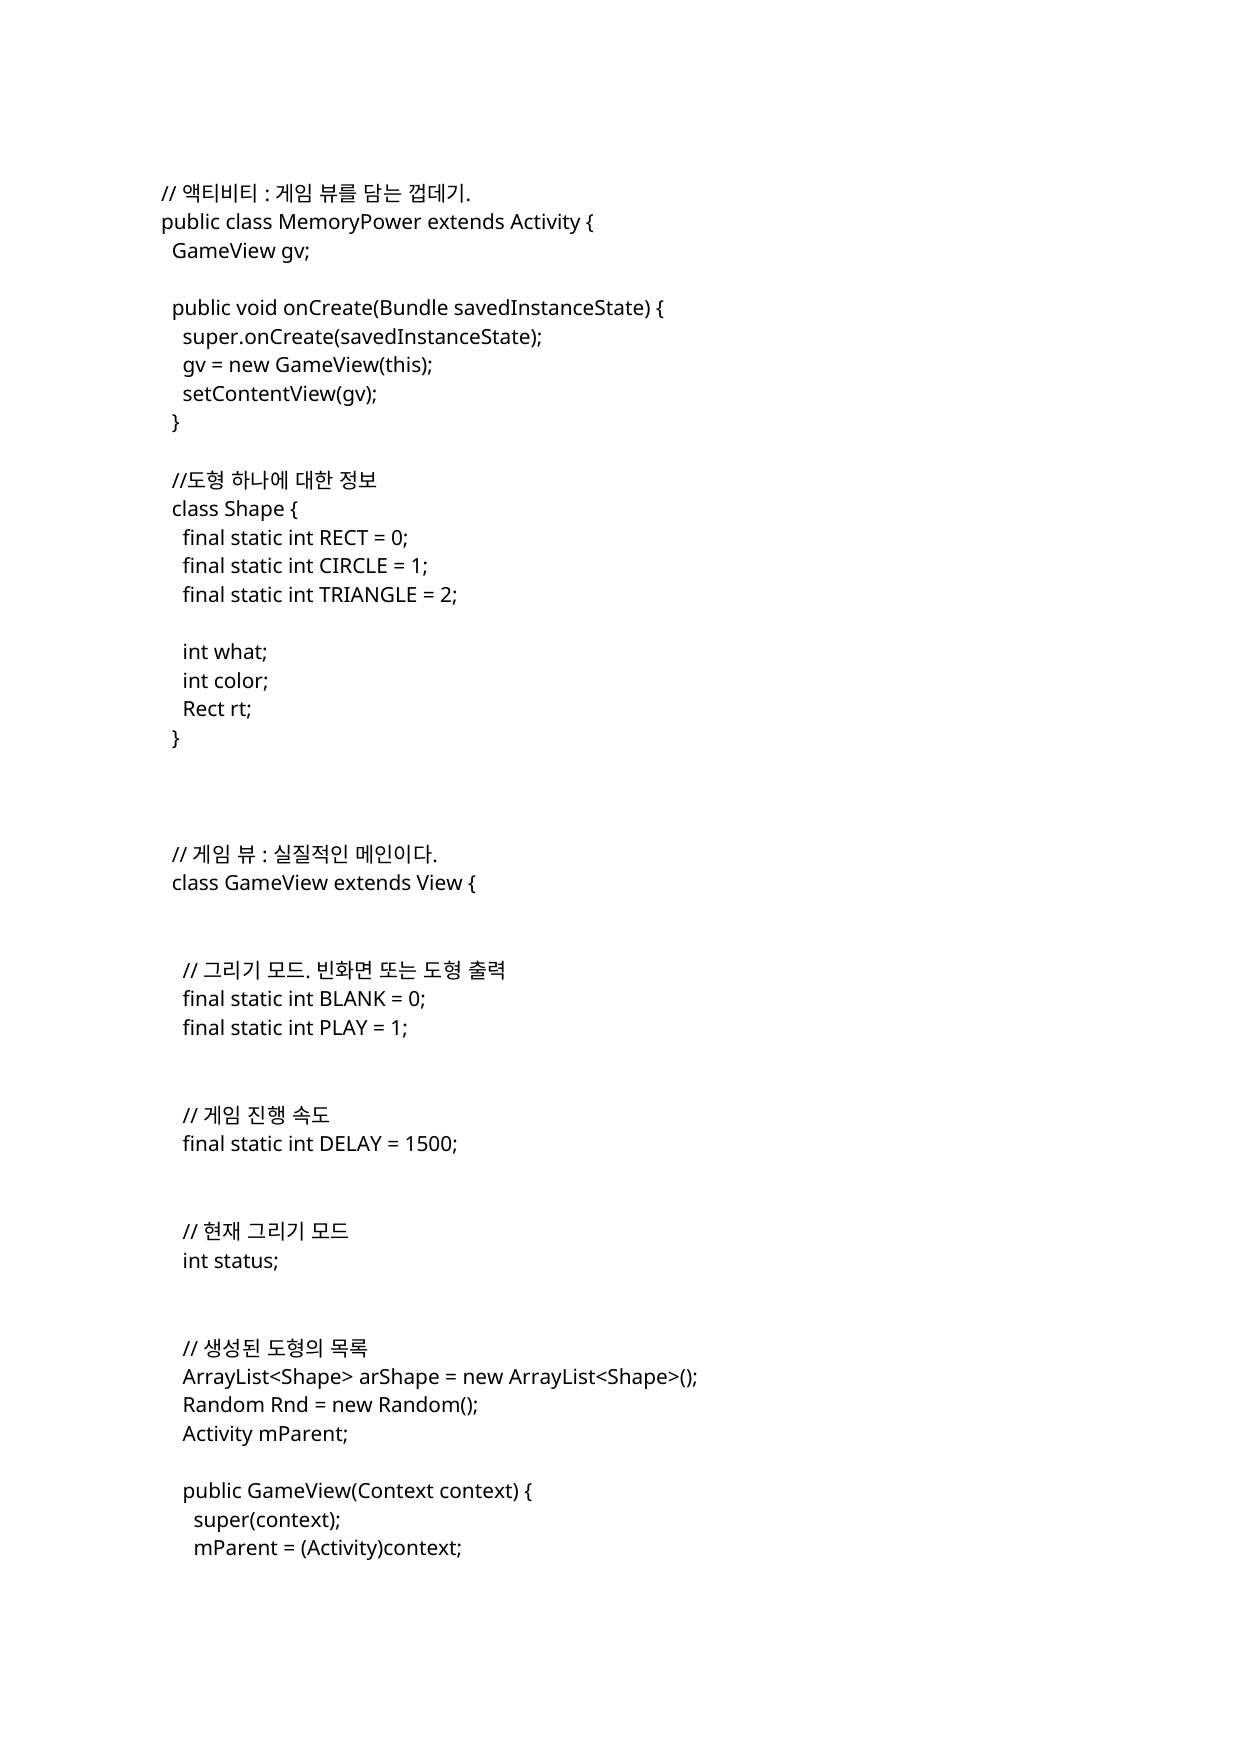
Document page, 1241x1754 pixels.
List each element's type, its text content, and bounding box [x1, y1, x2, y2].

text // 그리기 모드. 빈화면 또는 도형 출력 final static int BLANK = 0; final static int PLAY = 1; [150, 926, 1090, 1041]
text int what; int color; Rect rt; } [150, 637, 1090, 751]
text // 게임 뷰 : 실질적인 메인이다. class GameView extends View { [150, 838, 1090, 897]
text public GameView(Context context) { super(context); mParent = (Activity)context; [150, 1477, 1090, 1562]
text public void onCreate(Bundle savedInstanceState) { super.onCreate(savedInstanceState); gv = new GameView(this); setContentView(gv); } //도형 하나에 대한 정보 class Shape { final static int RECT = 0; final static int CIRCLE = 1; final static int TRIANGLE = 2; [150, 293, 1090, 608]
text // 게임 진행 속도 final static int DELAY = 1500; [150, 1071, 1090, 1158]
text // 현재 그리기 모드 int status; [150, 1187, 1090, 1274]
text // 액티비티 : 게임 뷰를 담는 껍데기. public class MemoryPower extends Activity { GameView gv; [150, 177, 1090, 264]
text // 생성된 도형의 목록 ArrayList<Shape> arShape = new ArrayList<Shape>(); Random Rnd = new Random(); Activity mParent; [150, 1303, 1090, 1447]
